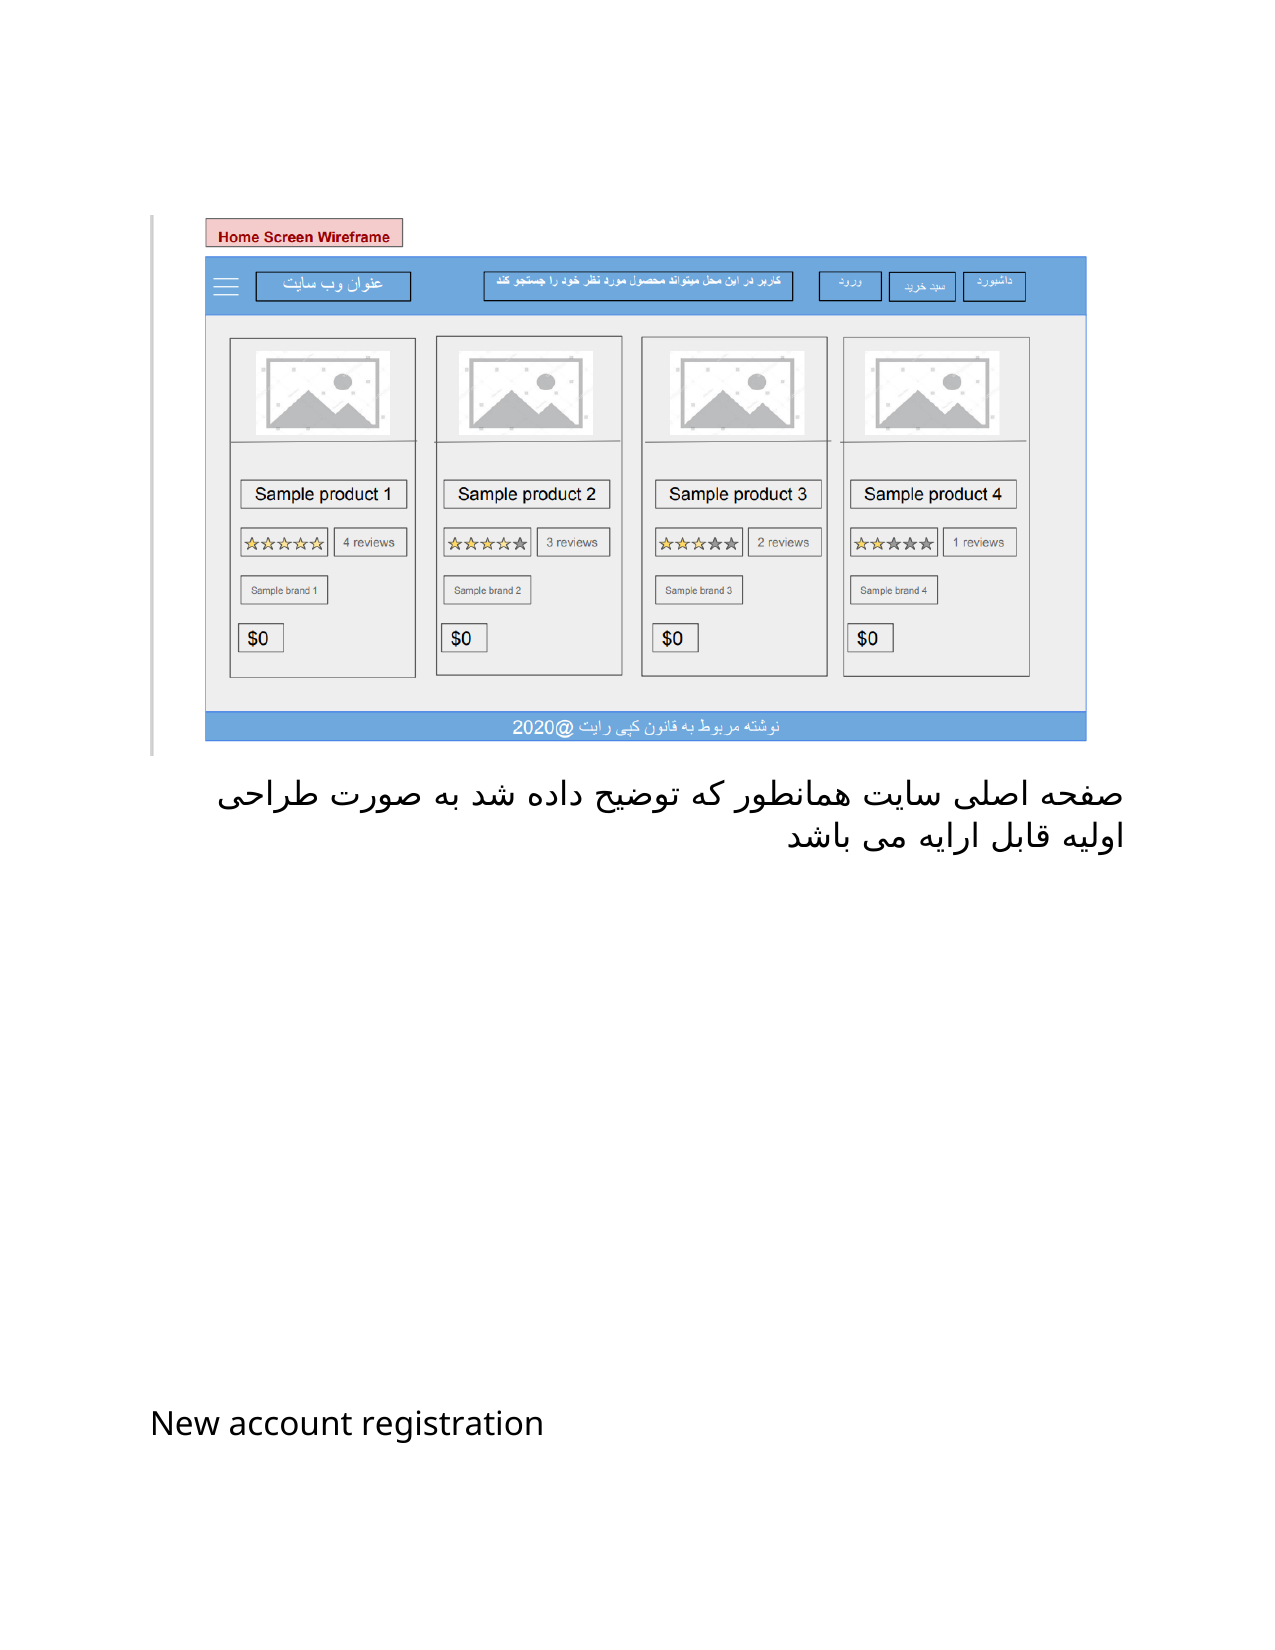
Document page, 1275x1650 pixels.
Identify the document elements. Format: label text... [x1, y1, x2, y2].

text صفحه اصلی سایت همانطور که توضیح داده شد به صورت طراحی اولیه قابل ارایه می باشد [150, 775, 1125, 856]
picture [150, 215, 1125, 756]
text New account registration [150, 1400, 1125, 1446]
